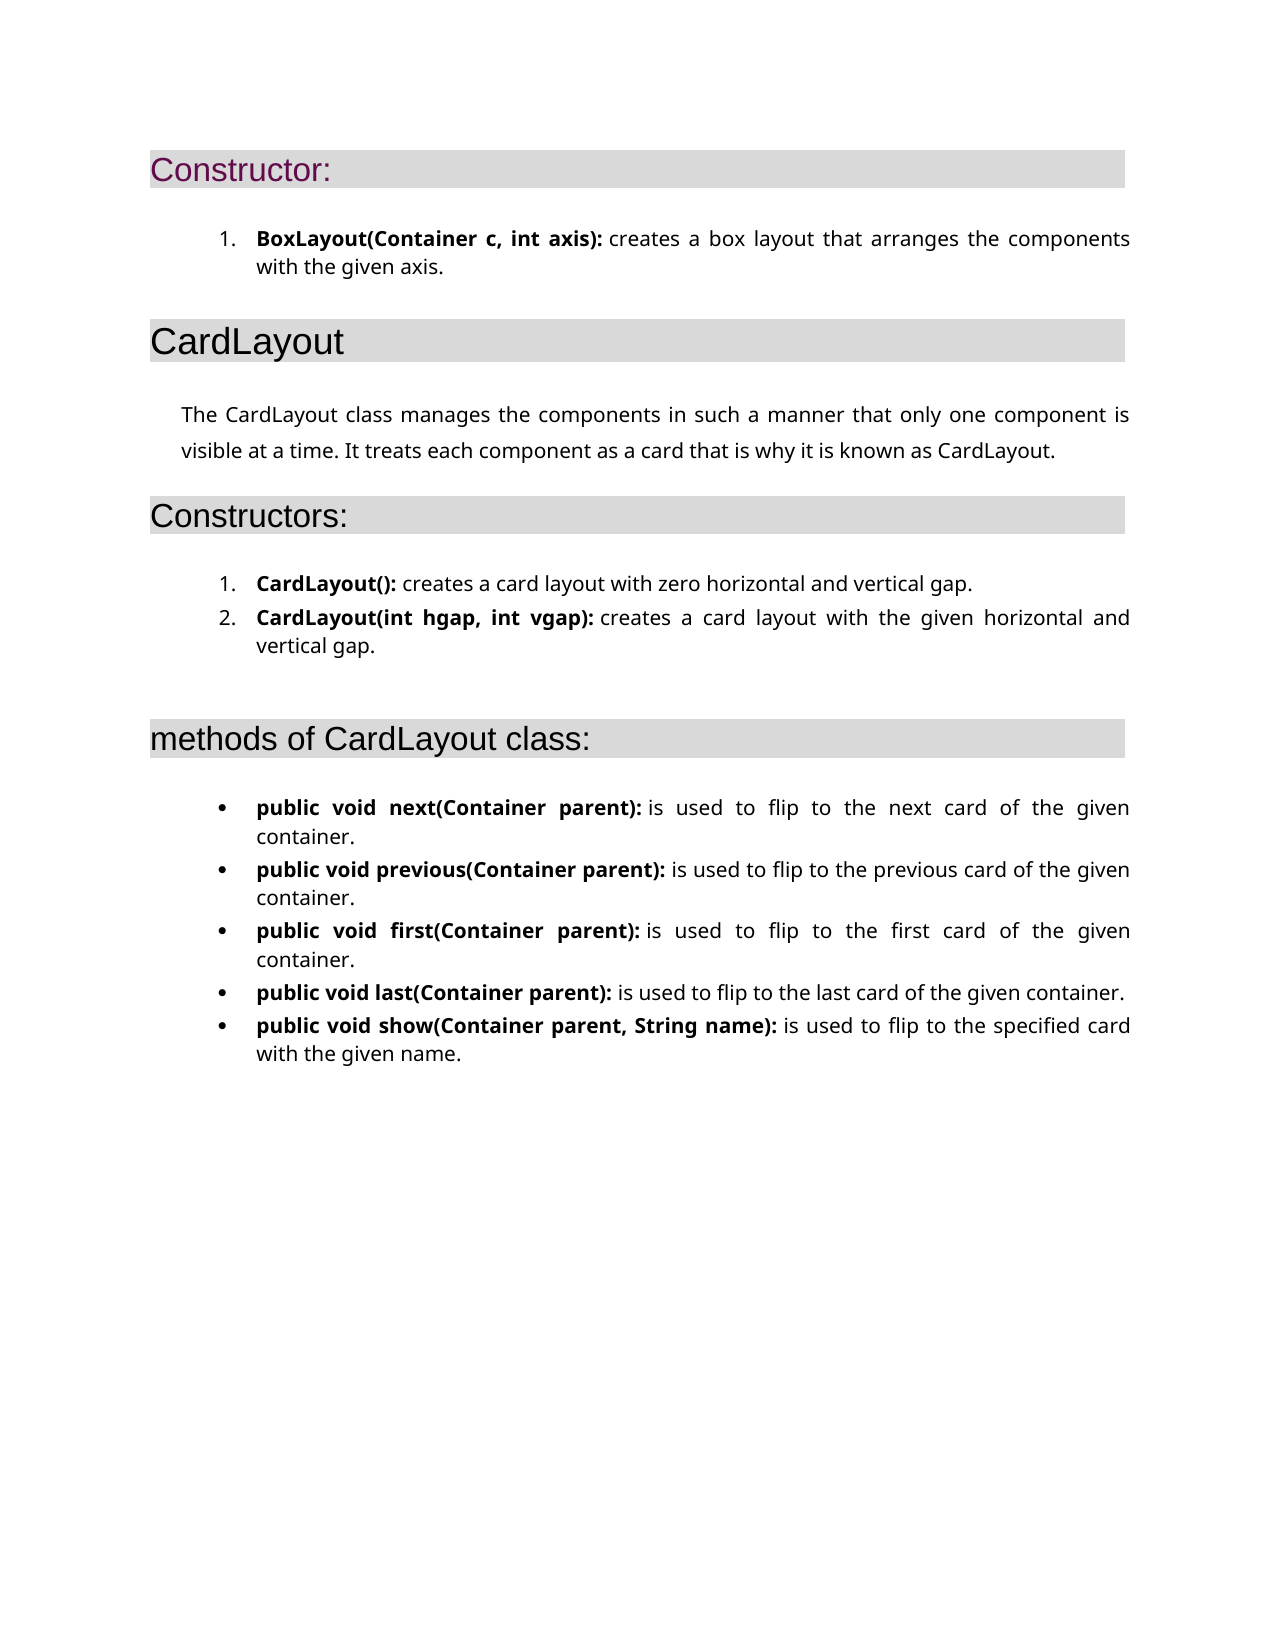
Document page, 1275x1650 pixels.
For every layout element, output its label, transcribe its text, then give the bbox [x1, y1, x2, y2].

table_header CardLayout(): creates a card layout with zero horizontal and vertical gap. CardLayout(int hgap, int vgap): creates a card layout with the given horizontal and vertical gap. [149, 563, 1133, 690]
table_header BoxLayout(Container c, int axis): creates a box layout that arranges the components with the given axis. [149, 218, 1133, 311]
text methods of CardLayout class: [150, 719, 1125, 758]
subtitle Constructor: [150, 150, 1125, 188]
table_header public void next(Container parent): is used to flip to the next card of the given container. public void previous(Container parent): is used to flip to the previous card of the given container. public void first(Container parent): is used to flip to the first card of the given container. public void last(Container parent): is used to flip to the last card of the given container. public void show(Container parent, String name): is used to flip to the specified card with the given name. [149, 787, 1133, 1099]
text Constructors: [150, 496, 1125, 534]
text CardLayout [150, 319, 1125, 362]
table_header The CardLayout class manages the components in such a manner that only one component is visible at a time. It treats each component as a card that is why it is known as CardLayout. [149, 392, 1133, 467]
